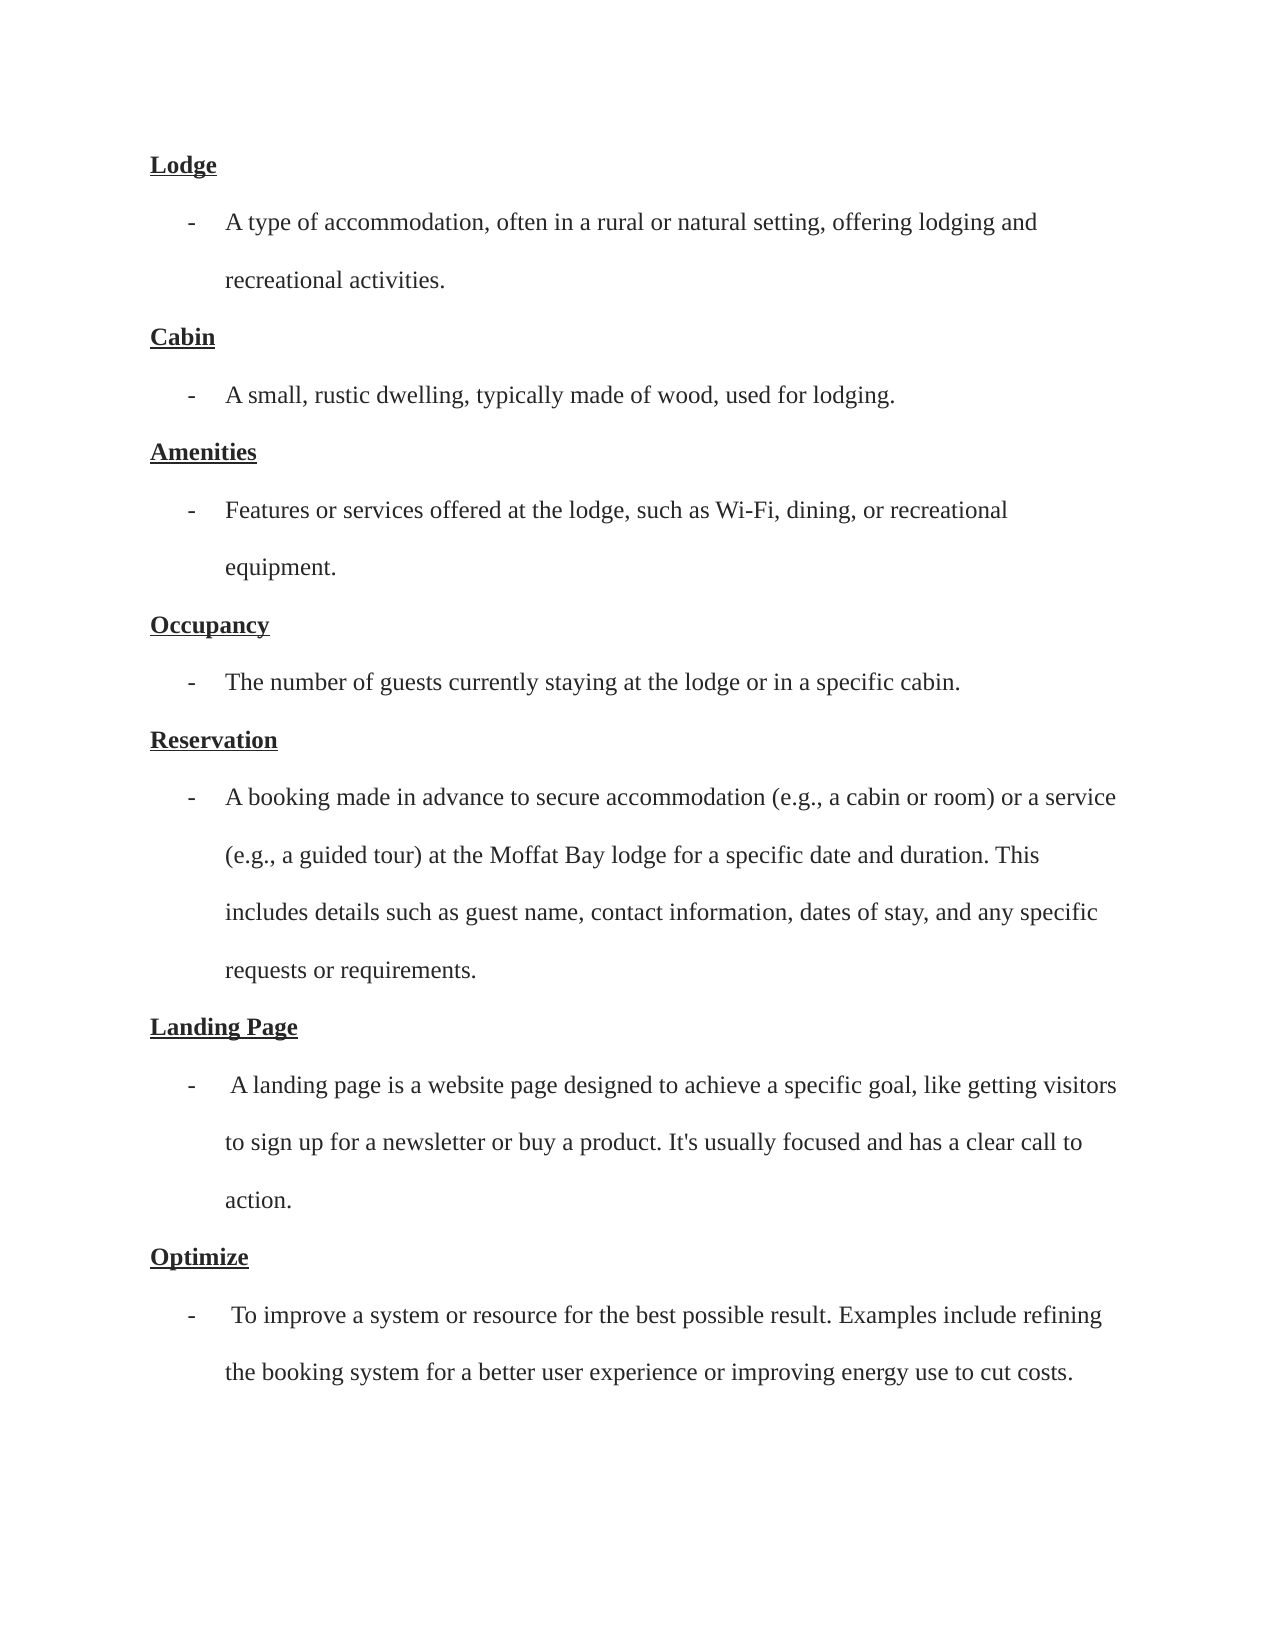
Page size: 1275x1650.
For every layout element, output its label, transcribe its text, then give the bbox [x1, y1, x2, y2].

list The number of guests currently staying at the lodge or in a specific cabin. [187, 667, 1125, 696]
list A small, rustic dwelling, typically made of wood, used for lodging. [187, 380, 1125, 409]
text Reservation [150, 725, 1125, 754]
text Occupancy [150, 610, 1125, 639]
text Cabin [150, 322, 1125, 351]
text Amenities [150, 437, 1125, 466]
list A type of accommodation, often in a rural or natural setting, offering lodging and recreational activities. [187, 207, 1125, 294]
text Landing Page [150, 1012, 1125, 1041]
list To improve a system or resource for the best possible result. Examples include refining the booking system for a better user experience or improving energy use to cut costs. [187, 1300, 1125, 1386]
text Optimize [150, 1242, 1125, 1271]
text Lodge [150, 150, 1125, 179]
list A booking made in advance to secure accommodation (e.g., a cabin or room) or a service (e.g., a guided tour) at the Moffat Bay lodge for a specific date and duration. This includes details such as guest name, contact information, dates of stay, and any specific requests or requirements. [187, 782, 1125, 984]
list A landing page is a website page designed to achieve a specific goal, like getting visitors to sign up for a newsletter or buy a product. It's usually focused and has a clear call to action. [187, 1070, 1125, 1214]
list Features or services offered at the lodge, such as Wi-Fi, dining, or recreational equipment. [187, 495, 1125, 581]
